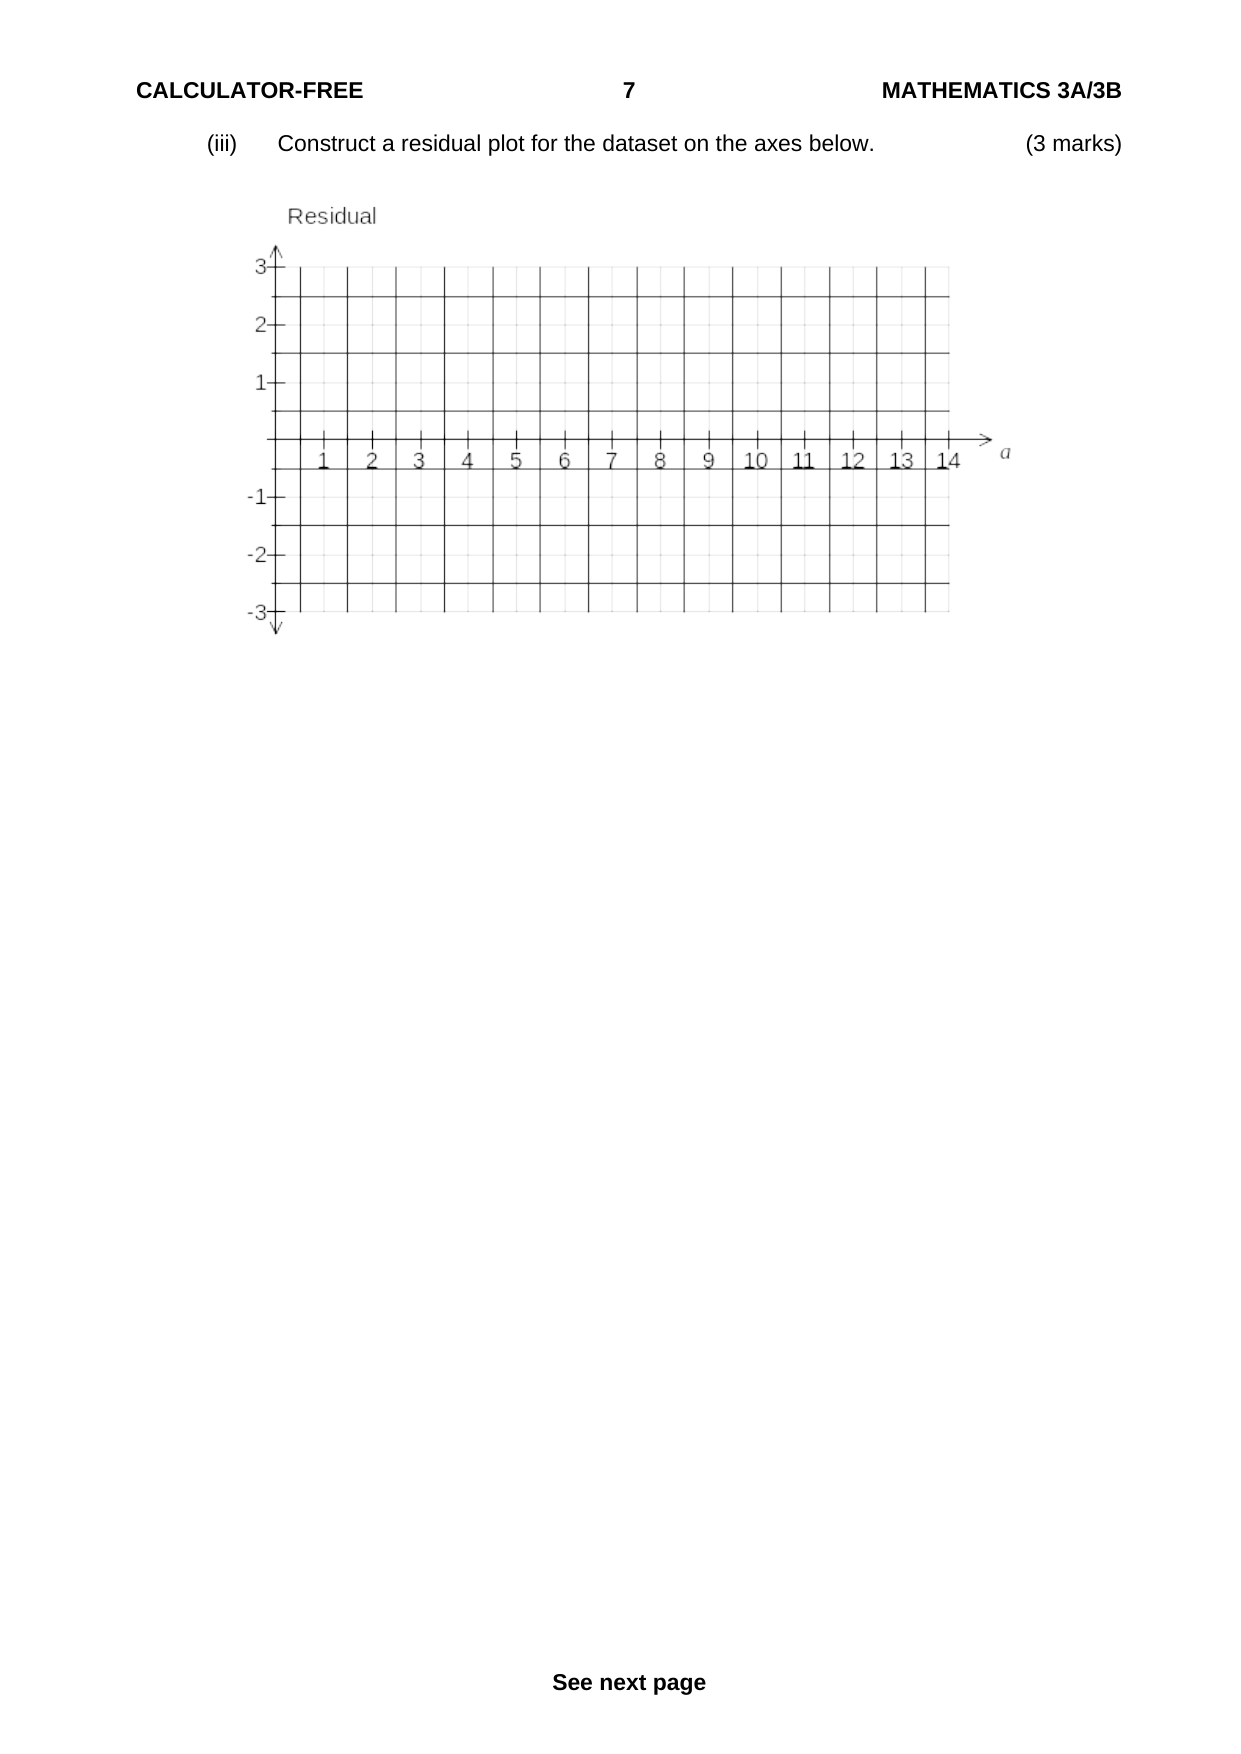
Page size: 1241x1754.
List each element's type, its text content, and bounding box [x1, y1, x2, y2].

text (iii) Construct a residual plot for the dataset on the axes below. (3 marks) [207, 130, 1122, 156]
